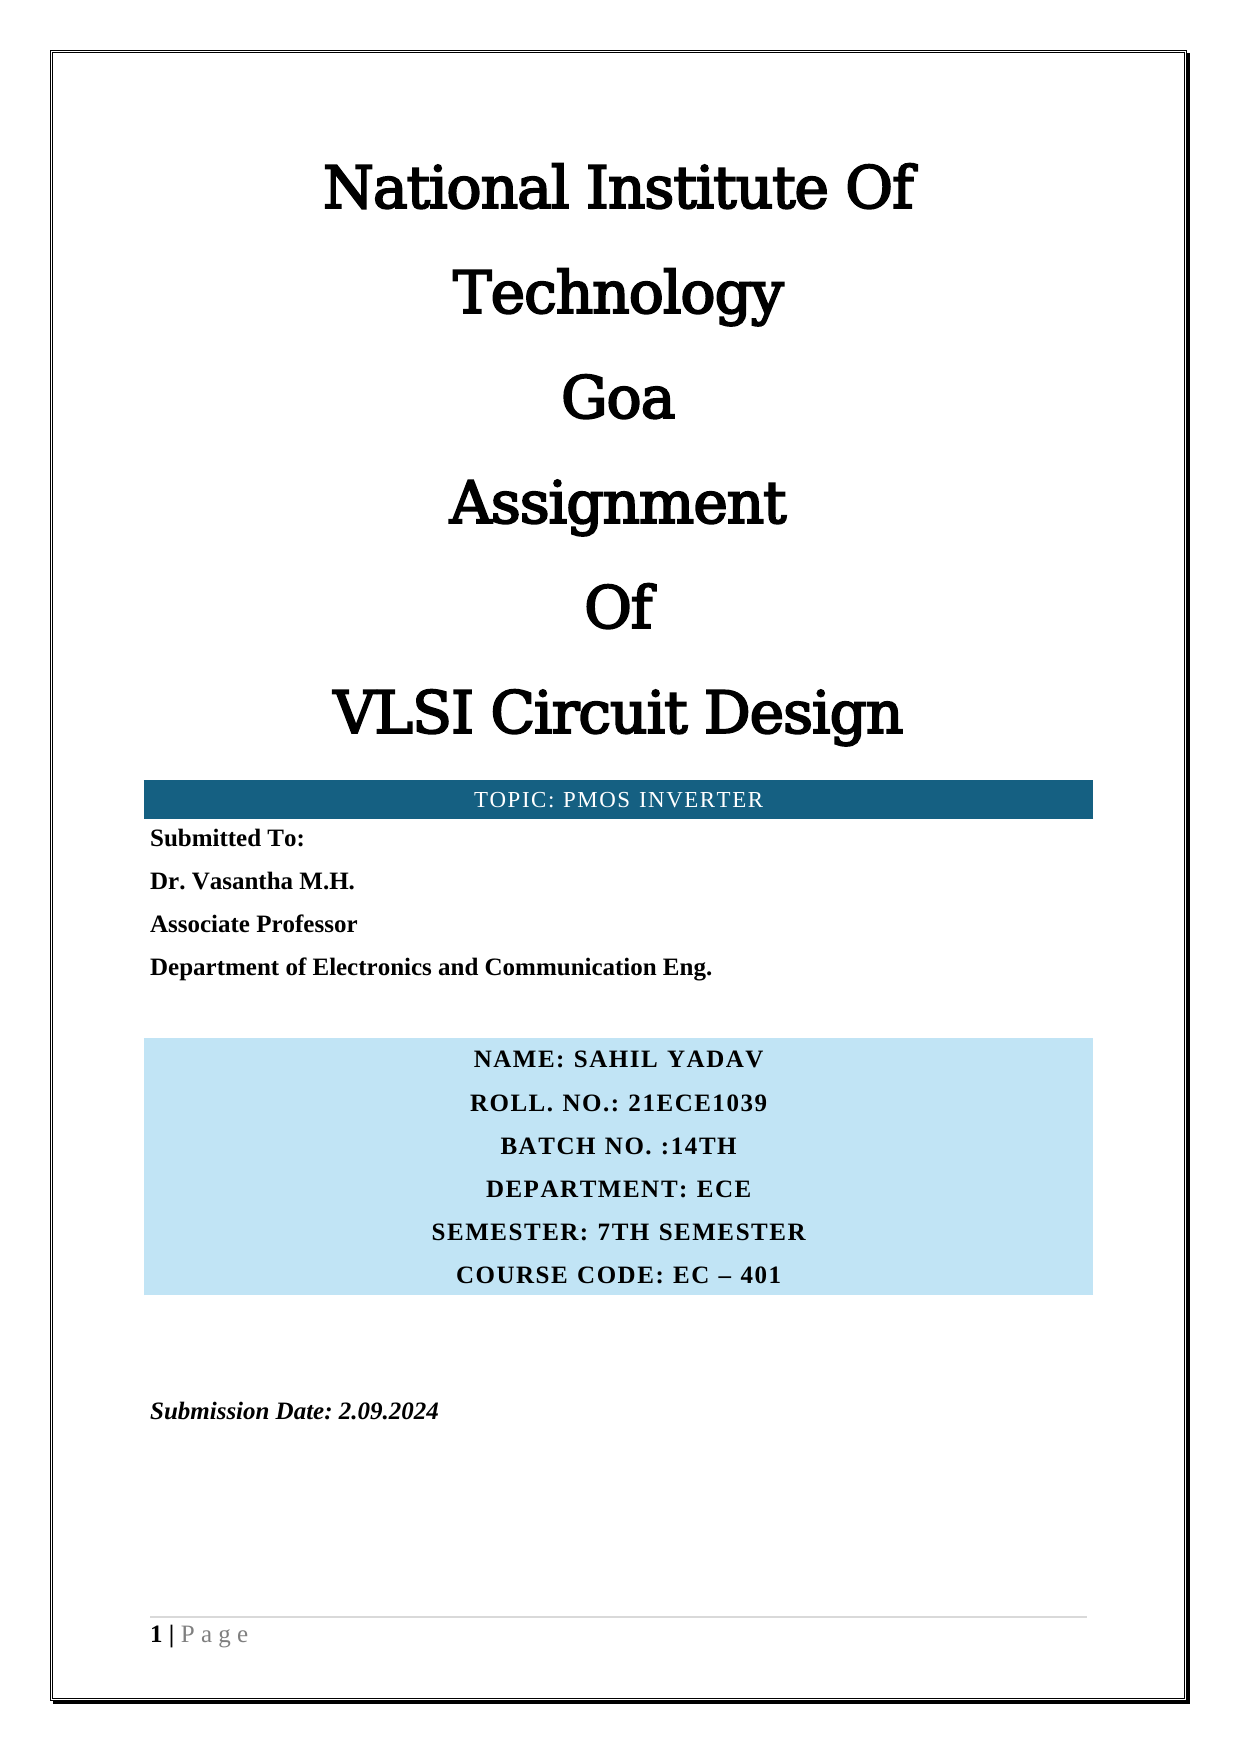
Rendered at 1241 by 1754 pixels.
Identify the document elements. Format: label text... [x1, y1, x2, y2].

text Of [150, 570, 1087, 640]
subtitle Semester: 7th Semester [150, 1211, 1087, 1246]
text Technology [150, 255, 1087, 325]
text National Institute Of [150, 150, 1087, 220]
subtitle Name: Sahil Yadav [150, 1045, 1087, 1073]
text VLSI Circuit Design [150, 675, 1087, 745]
text Goa [150, 360, 1087, 430]
subtitle Department: ECE [150, 1168, 1087, 1203]
subtitle Batch No. :14TH [150, 1124, 1087, 1159]
text Assignment [150, 465, 1087, 535]
text Submission Date: 2.09.2024 [150, 1396, 1087, 1424]
subtitle Course Code: EC – 401 [150, 1254, 1087, 1289]
subtitle Topic: Pmos Inverter [150, 786, 1087, 813]
text Dr. Vasantha M.H. [150, 866, 1087, 894]
text Associate Professor [150, 909, 1087, 938]
subtitle Roll. No.: 21ECE1039 [150, 1081, 1087, 1116]
text Submitted To: [150, 823, 1087, 851]
text Department of Electronics and Communication Eng. [150, 952, 1087, 981]
